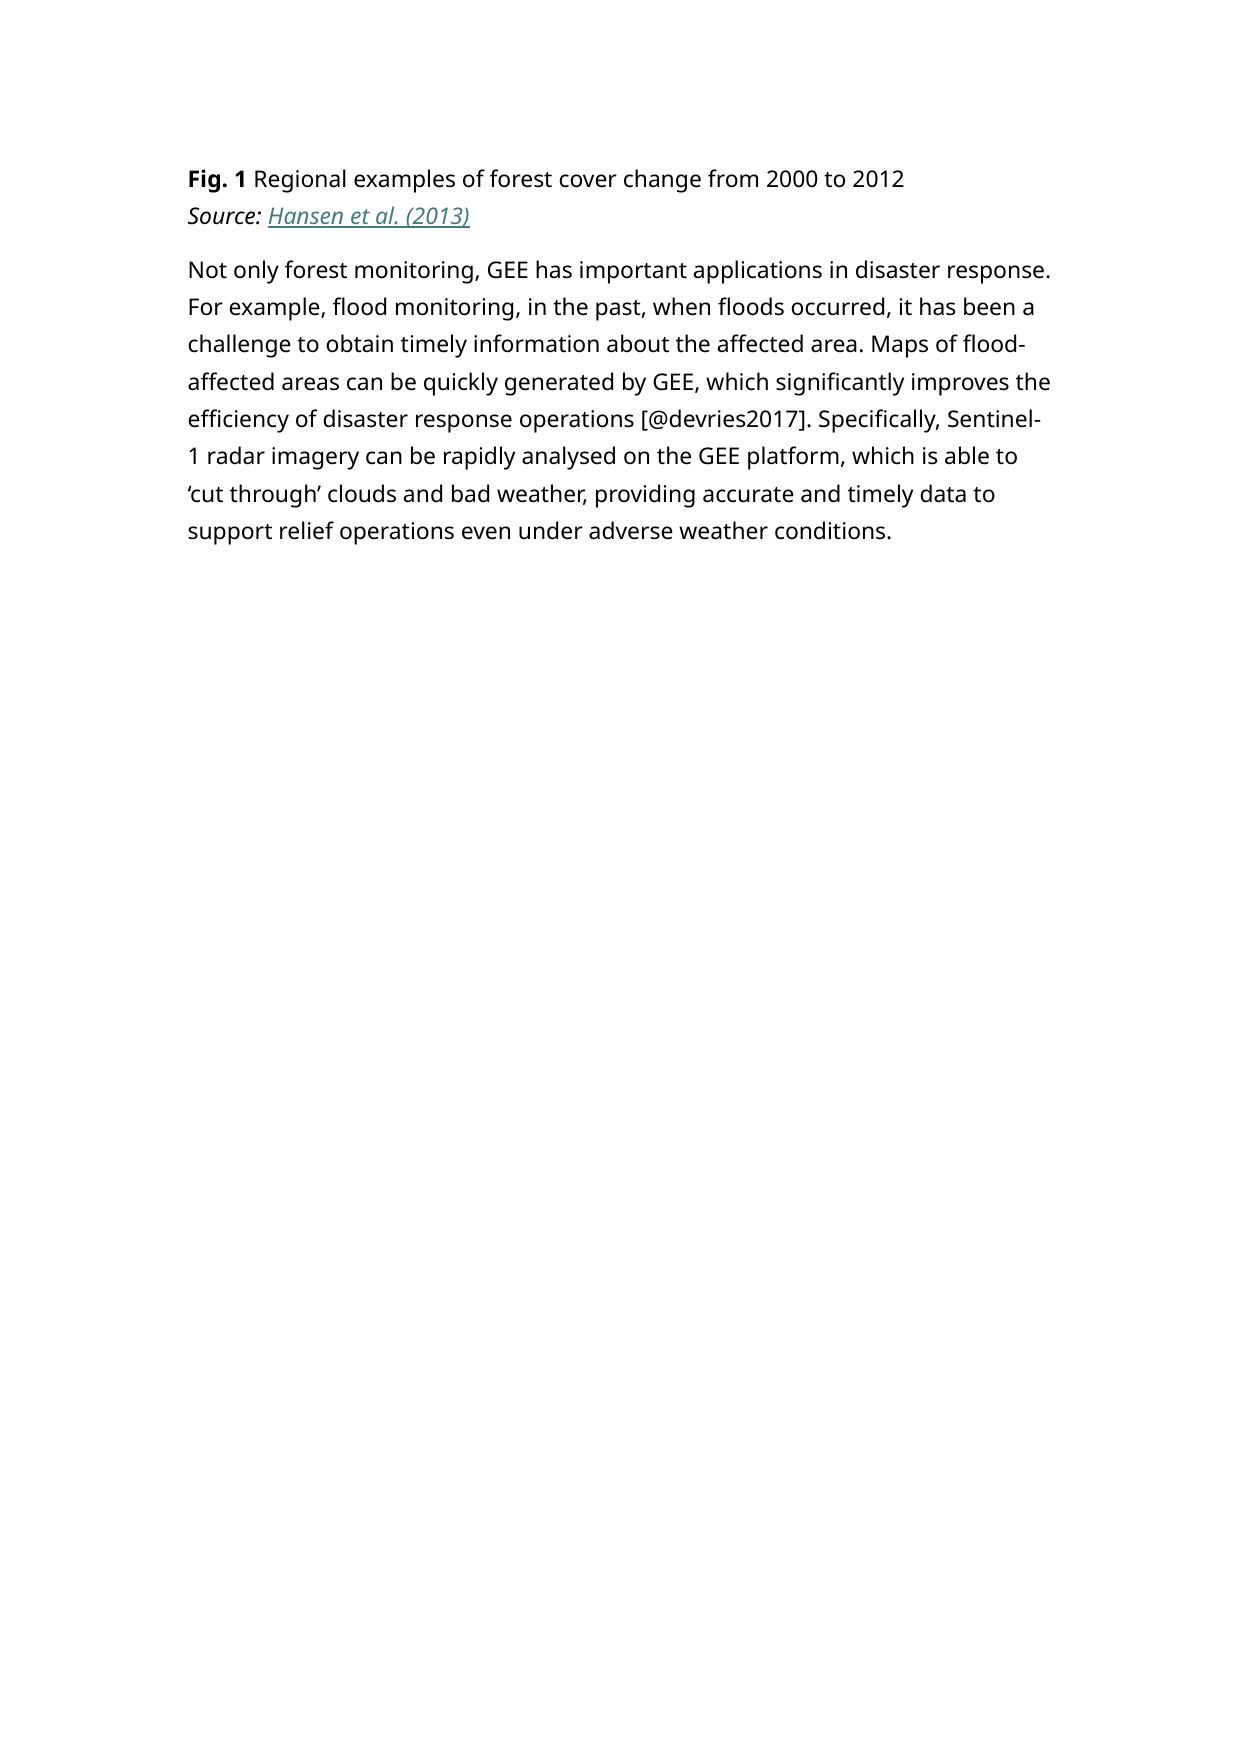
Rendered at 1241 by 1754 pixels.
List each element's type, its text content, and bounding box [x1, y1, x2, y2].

text Not only forest monitoring, GEE has important applications in disaster response. For example, flood monitoring, in the past, when floods occurred, it has been a challenge to obtain timely information about the affected area. Maps of flood-affected areas can be quickly generated by GEE, which significantly improves the efficiency of disaster response operations [@devries2017]. Specifically, Sentinel-1 radar imagery can be rapidly analysed on the GEE platform, which is able to ‘cut through’ clouds and bad weather, providing accurate and timely data to support relief operations even under adverse weather conditions. [187, 253, 1053, 547]
text Fig. 1 Regional examples of forest cover change from 2000 to 2012 Source: Hansen et al. (2013) [187, 162, 1053, 232]
